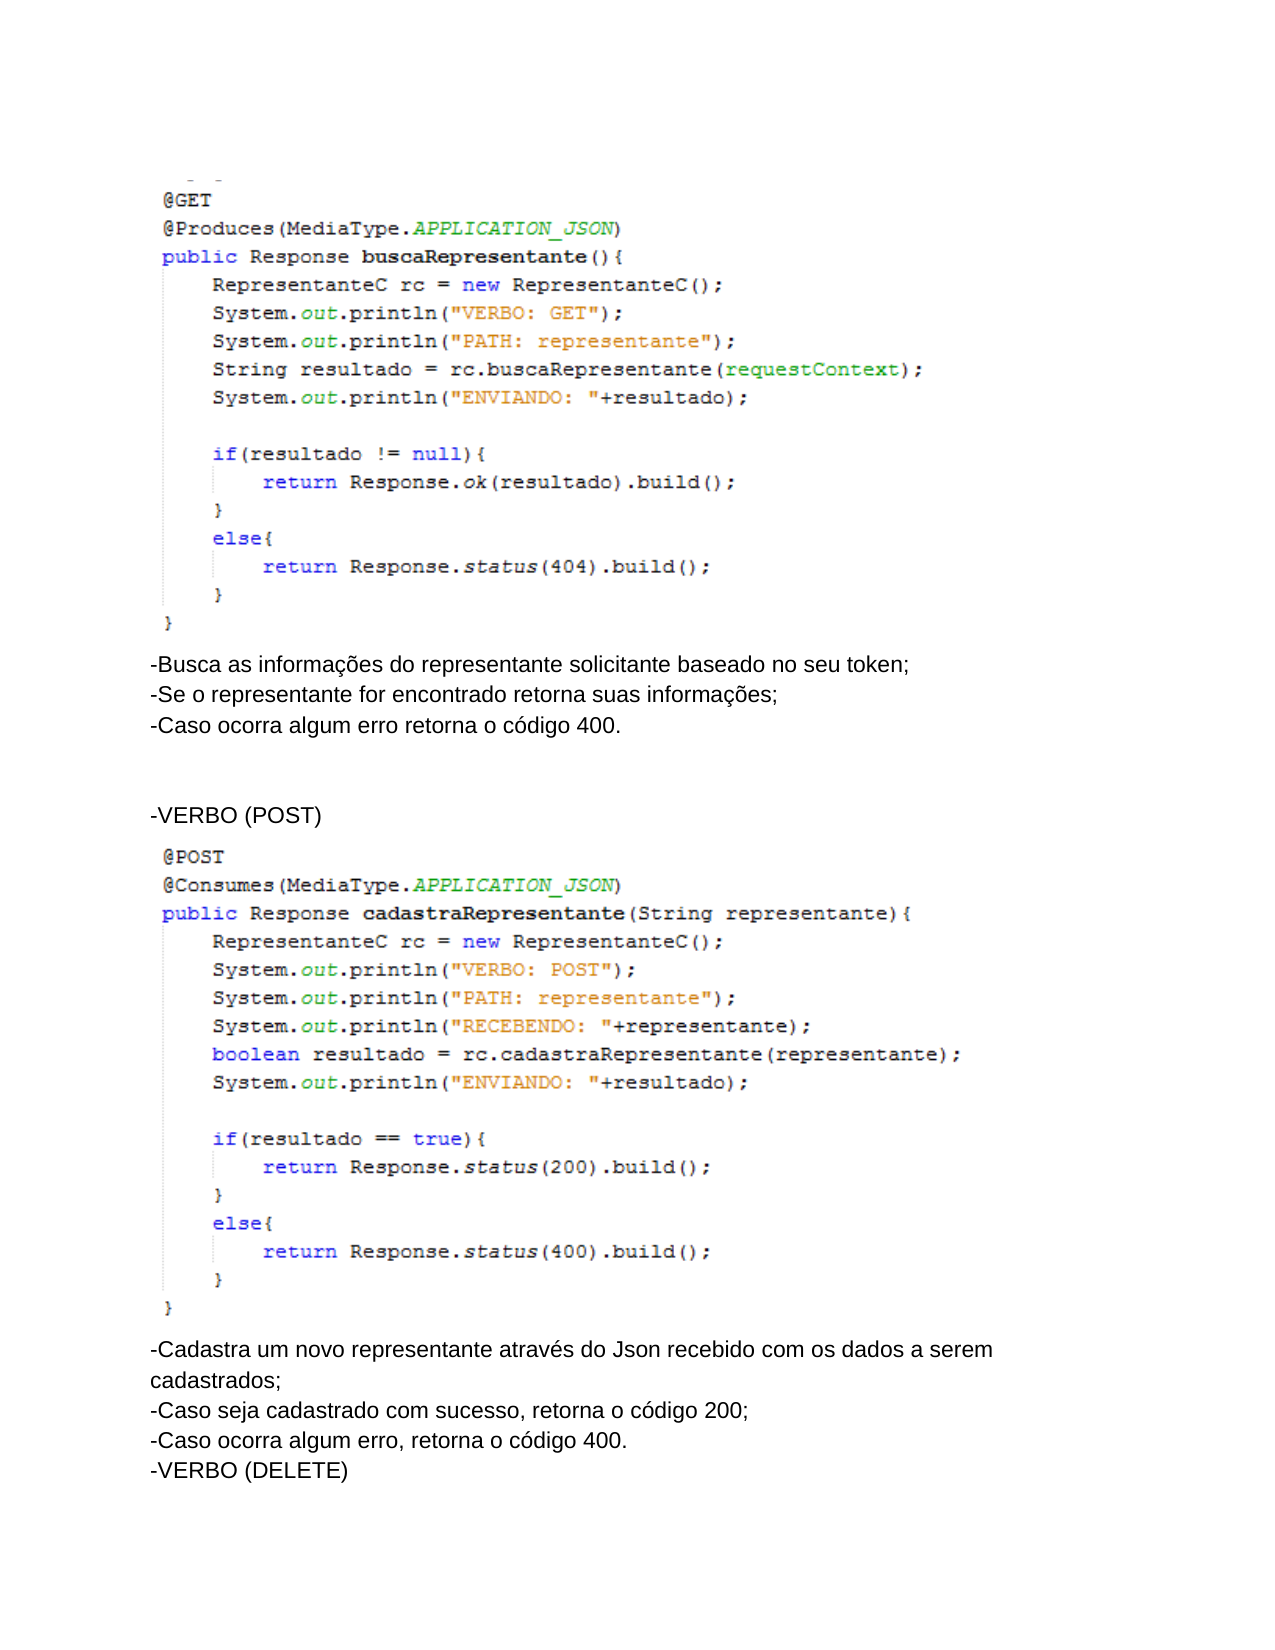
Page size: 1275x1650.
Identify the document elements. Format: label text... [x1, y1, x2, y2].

text -Caso ocorra algum erro, retorna o código 400. [150, 1427, 1125, 1453]
picture [150, 180, 944, 648]
text -Se o representante for encontrado retorna suas informações; [150, 681, 1125, 708]
text -VERBO (DELETE) [150, 1457, 1125, 1483]
text -VERBO (POST) [150, 802, 1125, 829]
text -Caso ocorra algum erro retorna o código 400. [150, 712, 1125, 738]
text -Caso seja cadastrado com sucesso, retorna o código 200; [150, 1397, 1125, 1423]
text -Cadastra um novo representante através do Json recebido com os dados a serem cadastrados; [150, 1336, 1125, 1393]
picture [150, 832, 979, 1333]
text -Busca as informações do representante solicitante baseado no seu token; [150, 651, 1125, 678]
